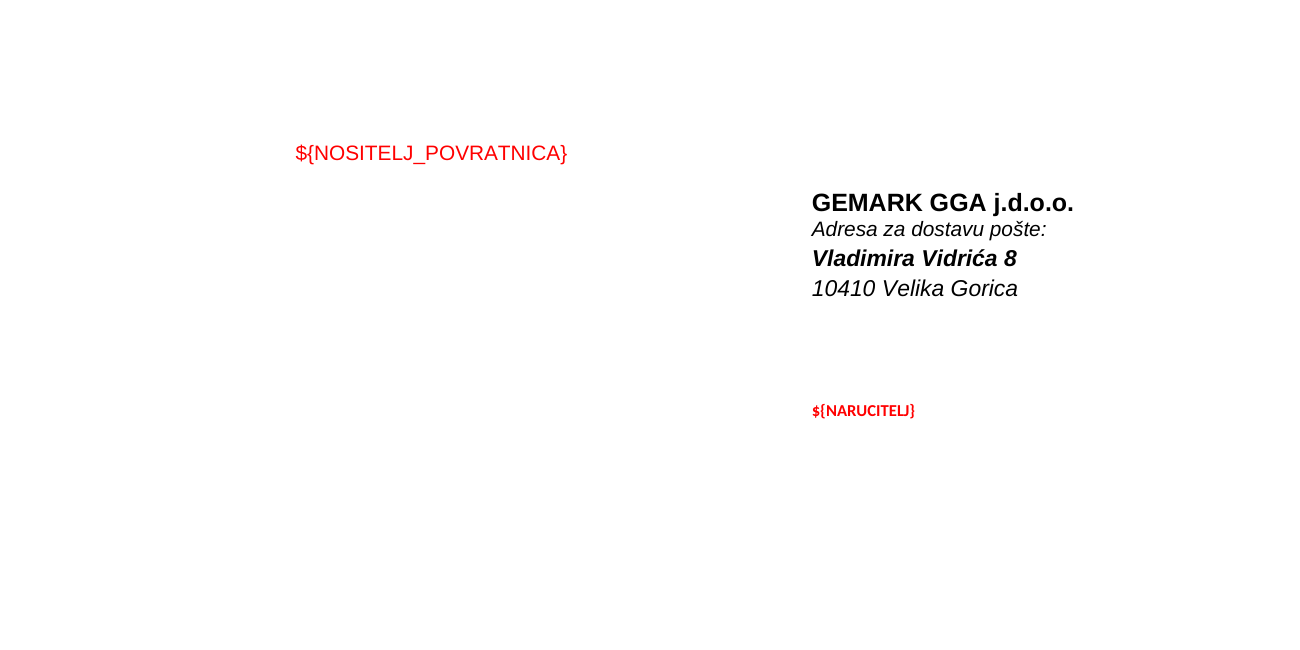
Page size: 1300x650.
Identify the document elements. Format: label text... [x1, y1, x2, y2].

text ${NARUCITELJ} [295, 401, 1078, 421]
text Adresa za dostavu pošte: [738, 217, 1078, 241]
text 10410 Velika Gorica [738, 275, 1078, 301]
text Vladimira Vidrića 8 [738, 244, 1078, 271]
text GEMARK GGA j.d.o.o. [295, 188, 1078, 217]
table_header ${NOSITELJ_POVRATNICA} [284, 140, 1089, 164]
